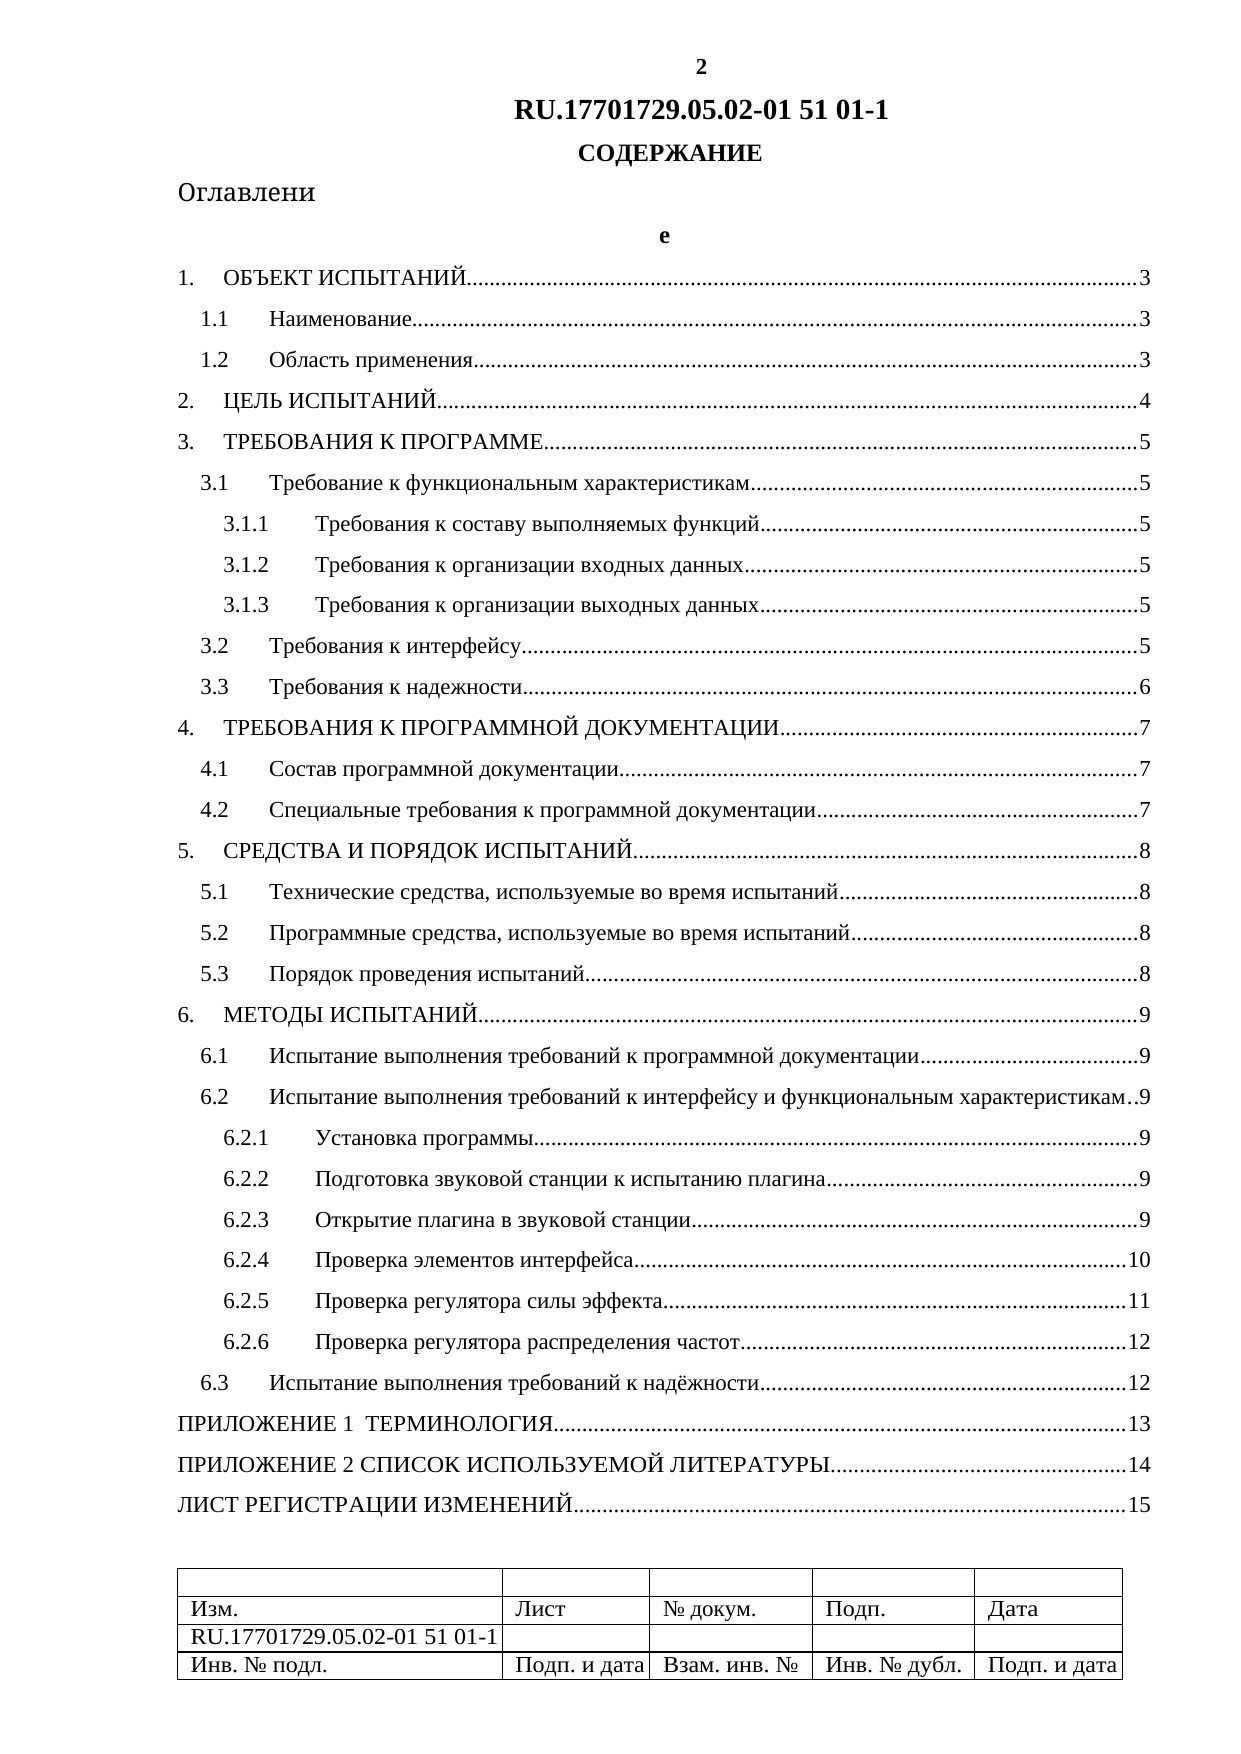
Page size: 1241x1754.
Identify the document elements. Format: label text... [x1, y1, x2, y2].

text СОДЕРЖАНИЕ [177, 138, 1152, 167]
